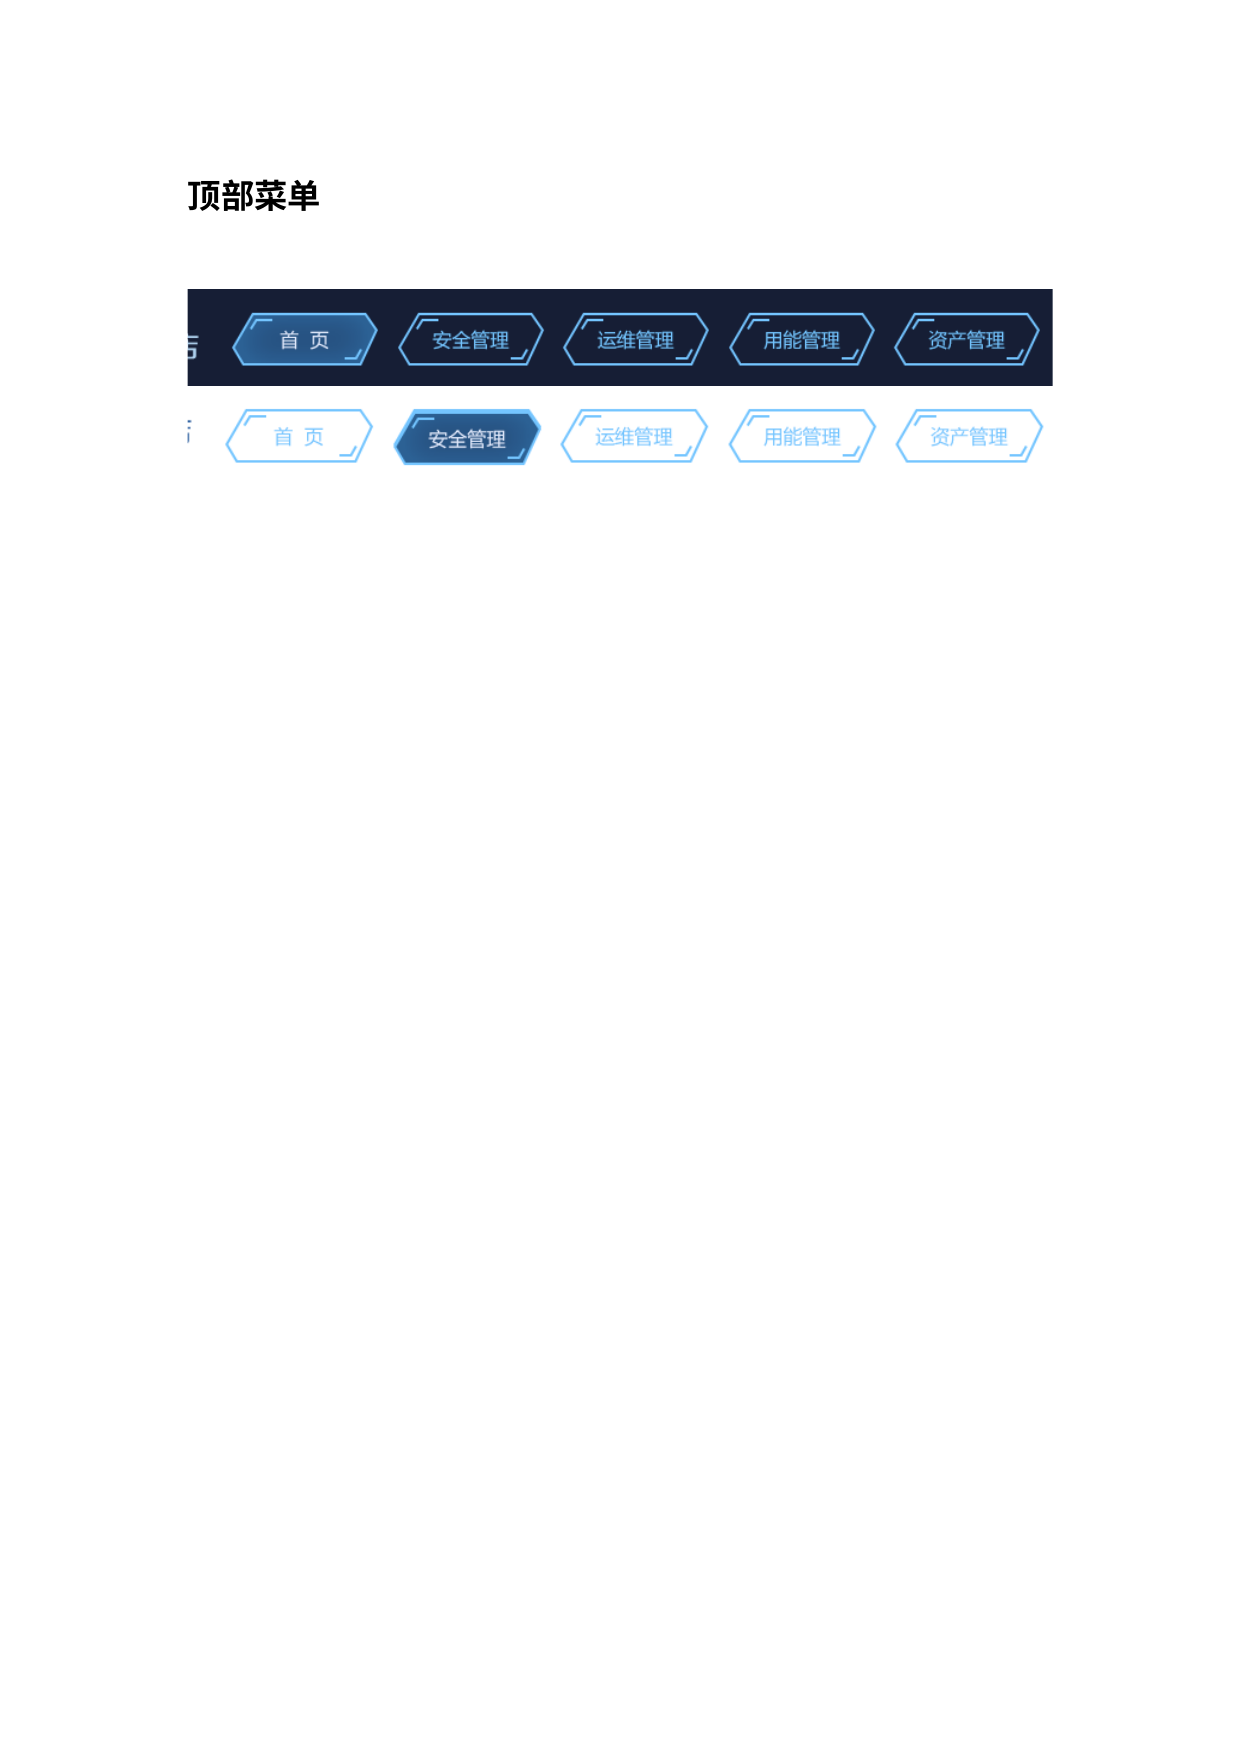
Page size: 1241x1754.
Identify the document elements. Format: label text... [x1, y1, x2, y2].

subtitle 顶部菜单 [187, 162, 1053, 227]
picture [187, 289, 1053, 481]
